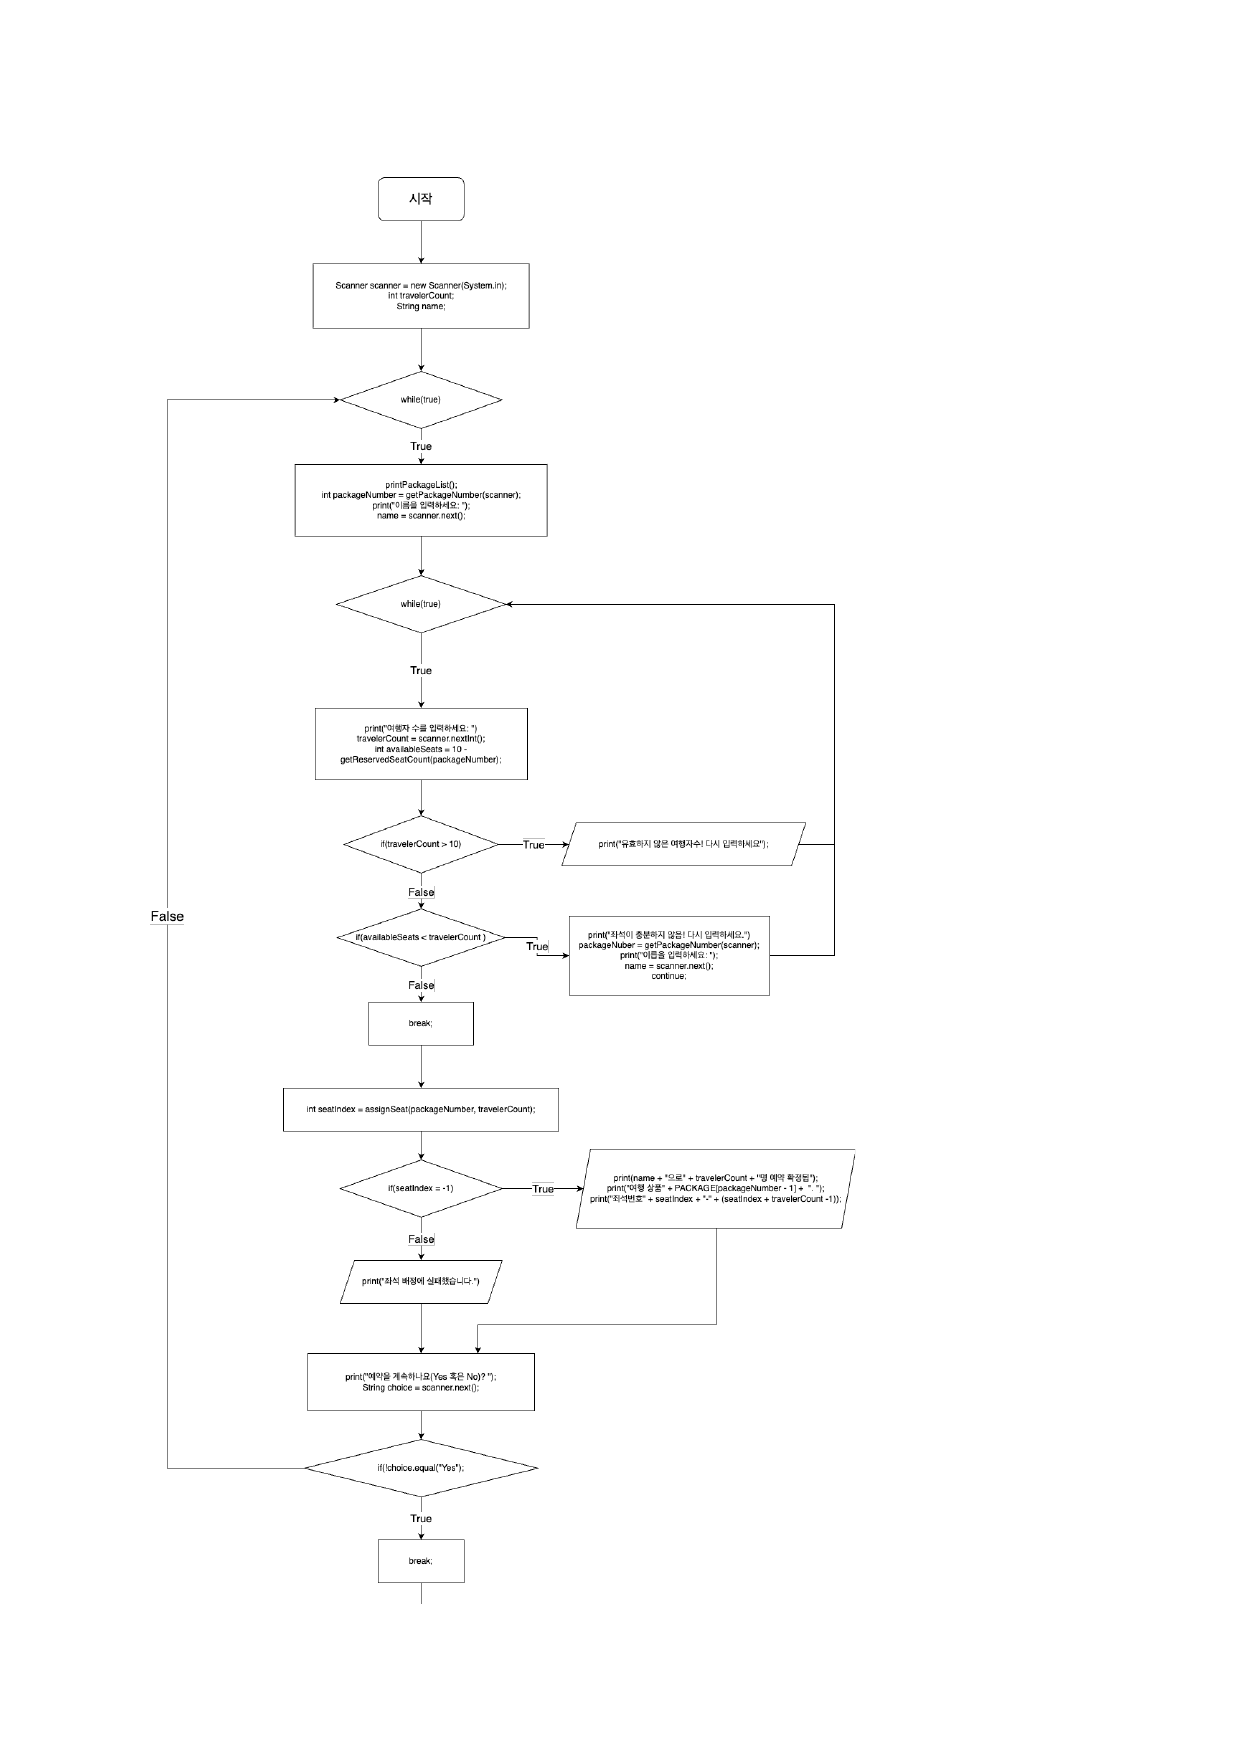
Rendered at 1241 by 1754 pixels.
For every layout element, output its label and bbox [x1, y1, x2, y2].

picture [150, 177, 856, 1604]
